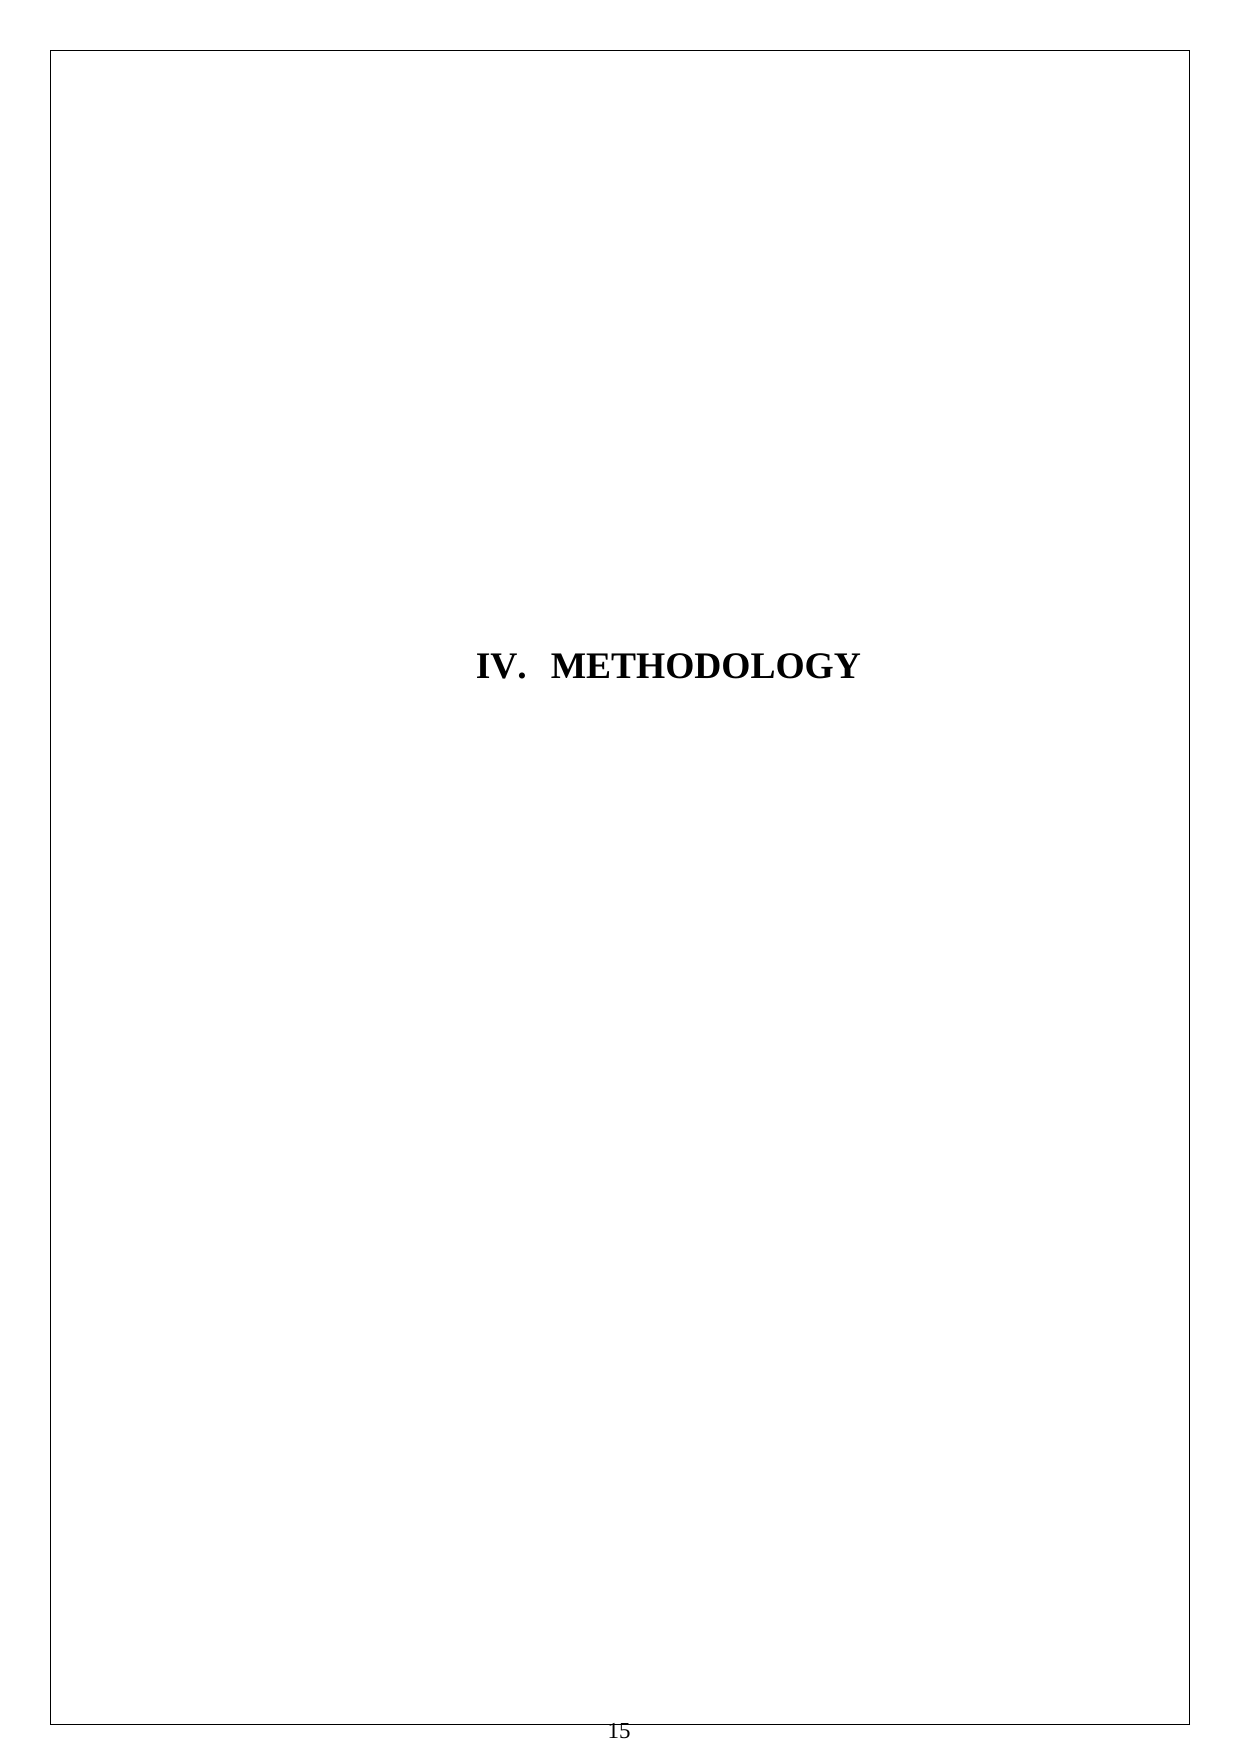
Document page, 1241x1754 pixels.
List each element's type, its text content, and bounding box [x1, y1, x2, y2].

subtitle METHODOLOGY [476, 644, 1171, 687]
